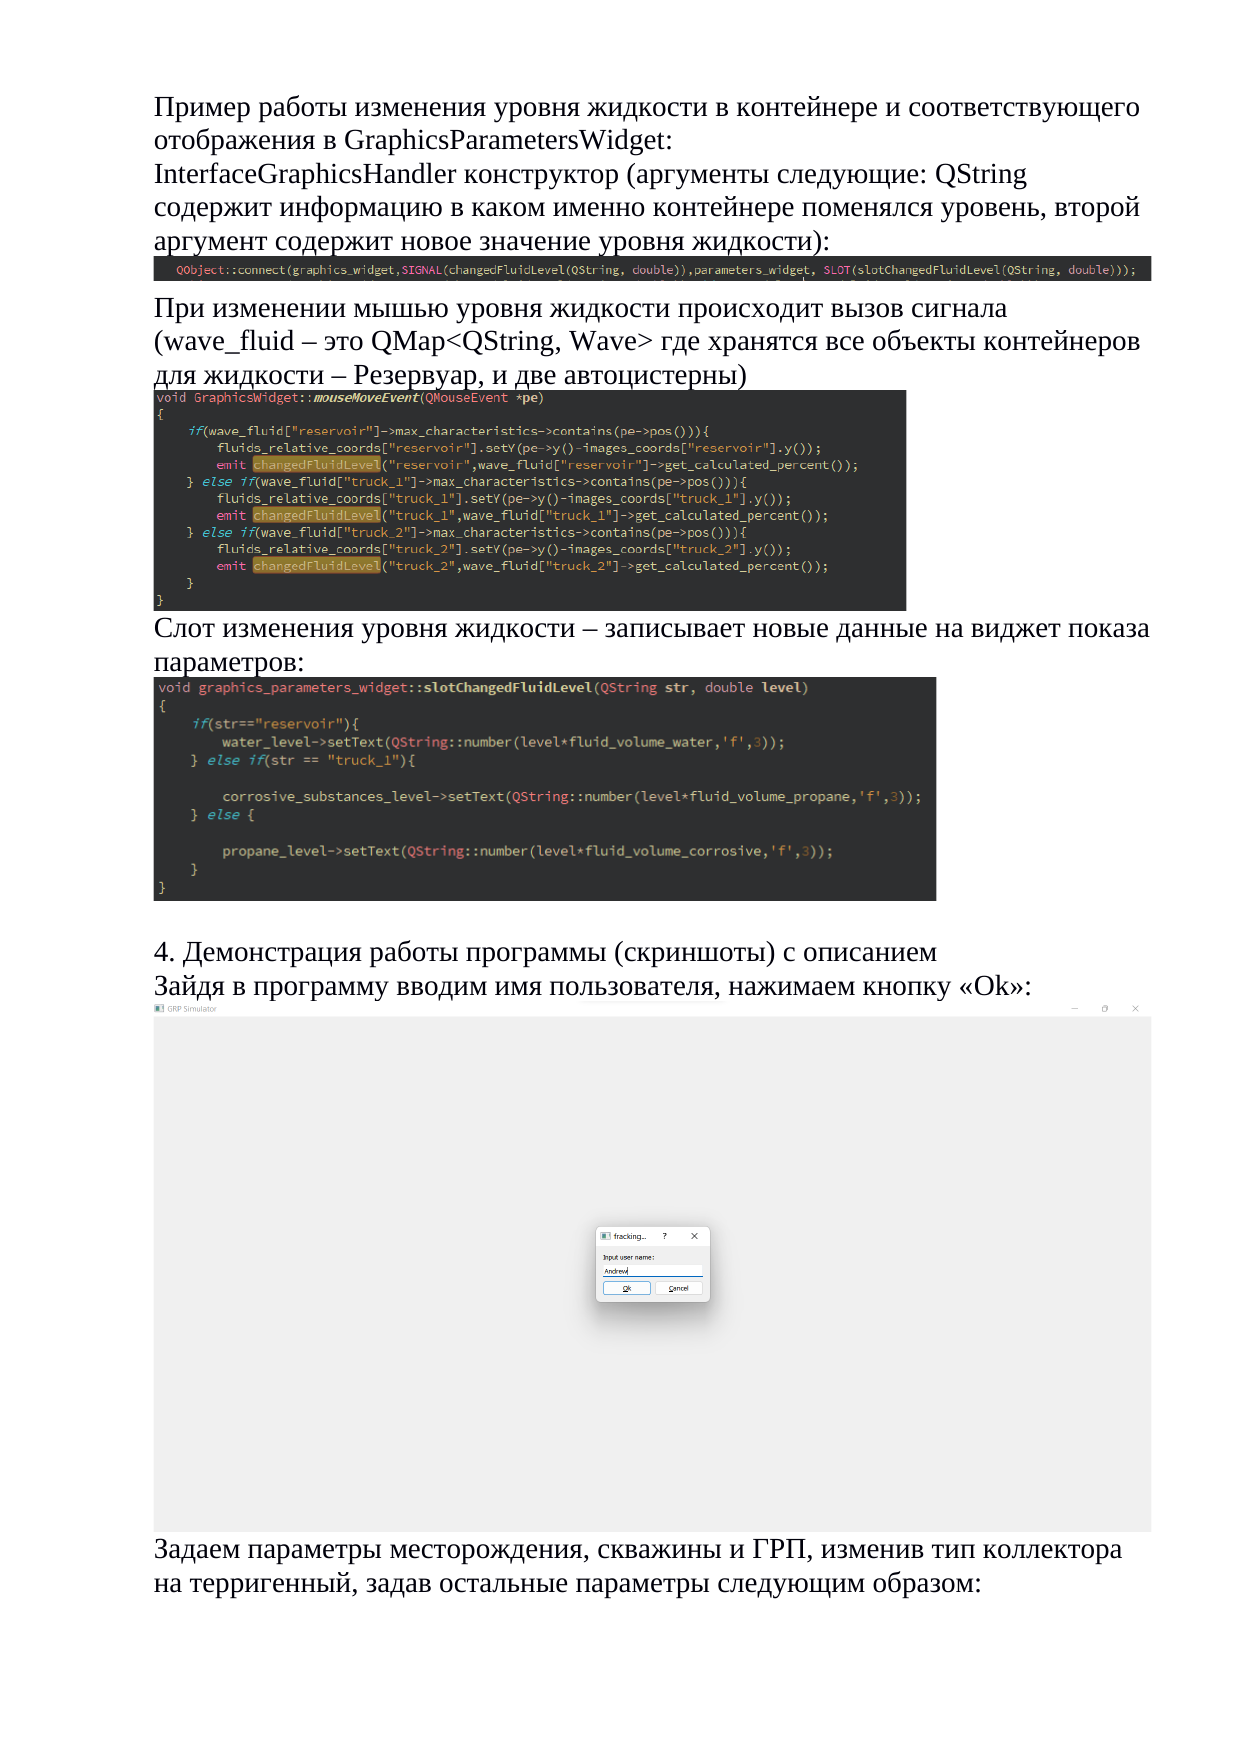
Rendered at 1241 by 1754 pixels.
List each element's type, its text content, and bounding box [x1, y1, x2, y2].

text InterfaceGraphicsHandler конструктор (аргументы следующие: QString содержит информацию в каком именно контейнере поменялся уровень, второй аргумент содержит новое значение уровня жидкости): [153, 156, 1152, 256]
text При изменении мышью уровня жидкости происходит вызов сигнала (wave_fluid – это QMap<QString, Wave> где хранятся все объекты контейнеров для жидкости – Резервуар, и две автоцистерны) [153, 290, 1152, 391]
text Задаем параметры месторождения, скважины и ГРП, изменив тип коллектора на терригенный, задав остальные параметры следующим образом: [153, 1532, 1152, 1598]
picture [153, 390, 907, 611]
picture [153, 677, 937, 901]
picture [153, 1001, 1152, 1532]
picture [153, 256, 1152, 281]
text Пример работы изменения уровня жидкости в контейнере и соответствующего отображения в GraphicsParametersWidget: [153, 89, 1152, 156]
text Слот изменения уровня жидкости – записывает новые данные на виджет показа параметров: [153, 611, 1152, 678]
text Зайдя в программу вводим имя пользователя, нажимаем кнопку «Ok»: [153, 968, 1152, 1001]
text 4. Демонстрация работы программы (скриншоты) с описанием [153, 934, 1152, 968]
